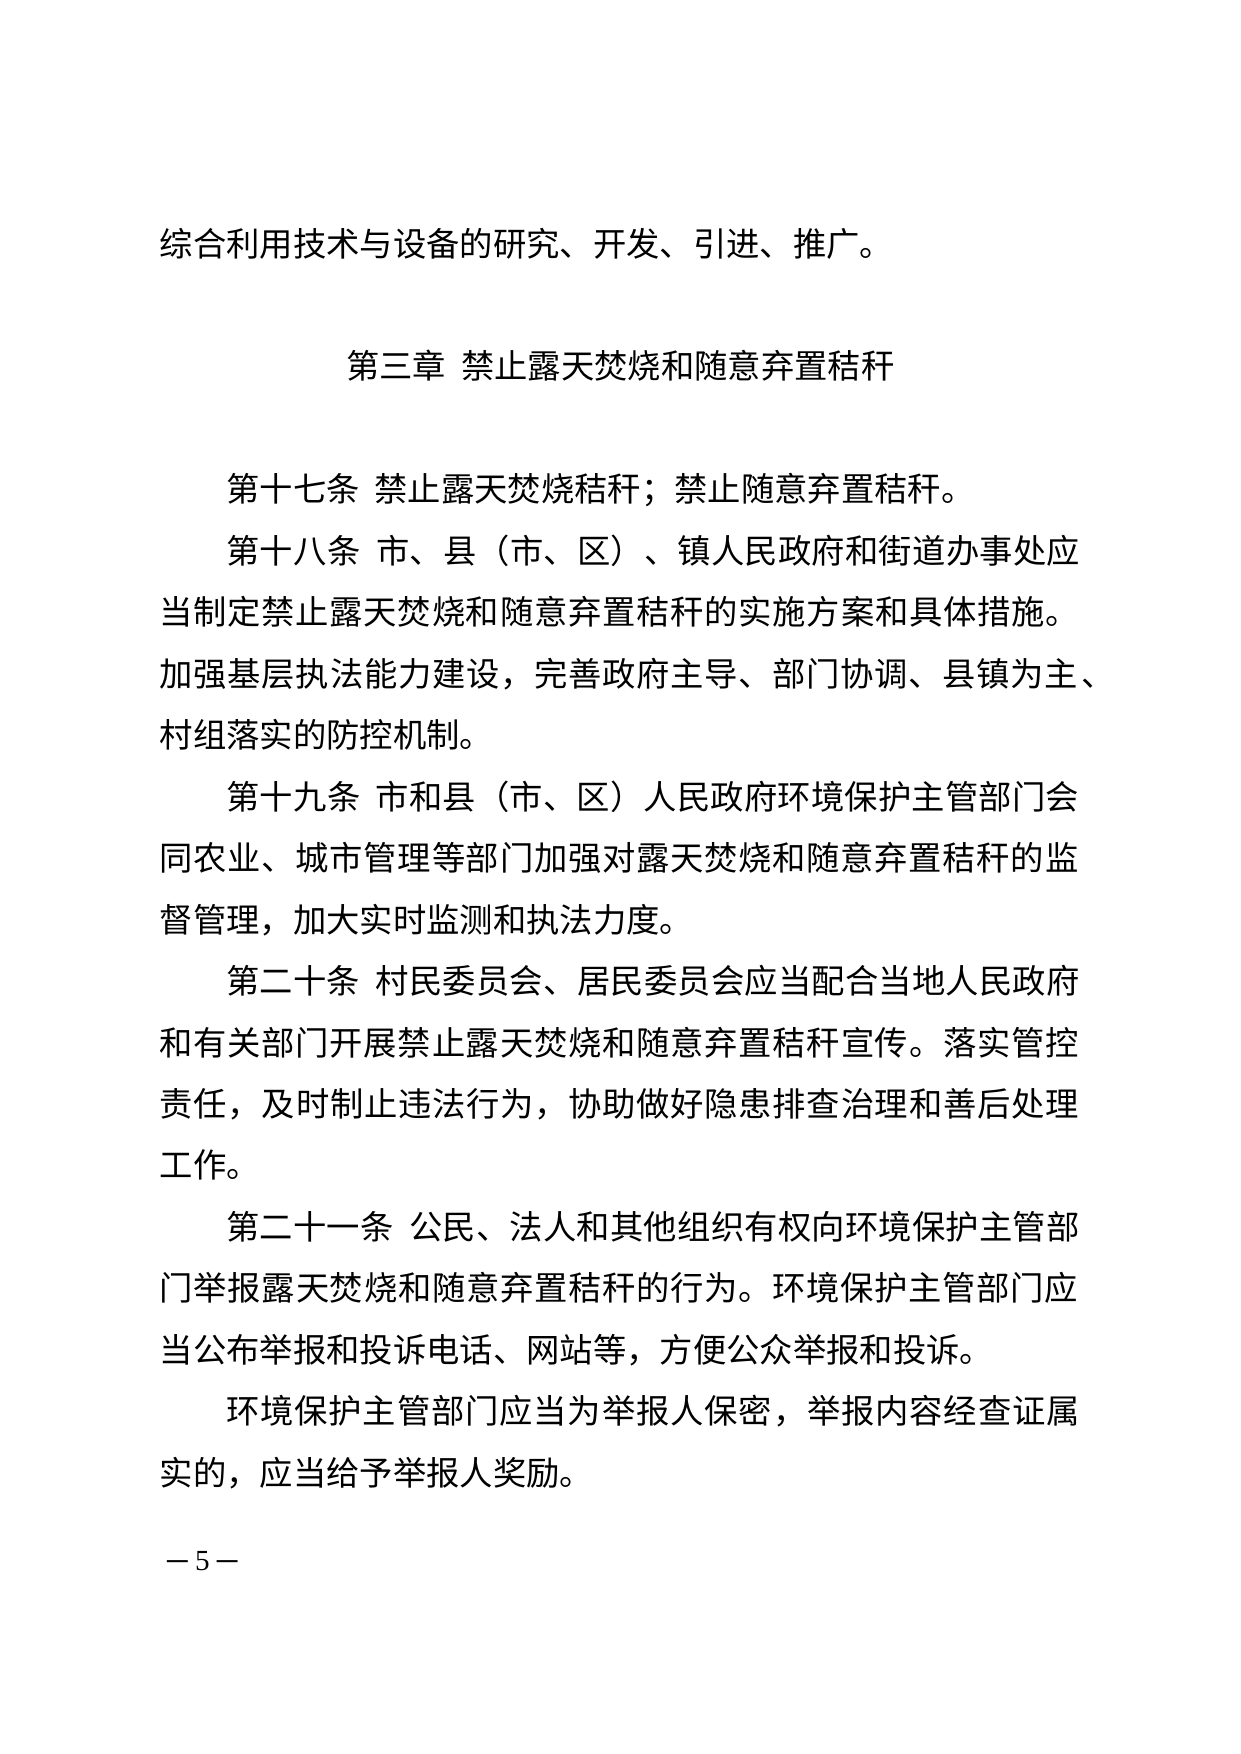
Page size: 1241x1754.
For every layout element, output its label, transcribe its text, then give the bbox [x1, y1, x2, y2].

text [159, 207, 1081, 268]
text 第十八条 市、县（市、区）、镇人民政府和街道办事处应当制定禁止露天焚烧和随意弃置秸秆的实施方案和具体措施。加强基层执法能力建设，完善政府主导、部门协调、县镇为主、村组落实的防控机制。 [159, 514, 1081, 760]
text 第十九条 市和县（市、区）人民政府环境保护主管部门会同农业、城市管理等部门加强对露天焚烧和随意弃置秸秆的监督管理，加大实时监测和执法力度。 [159, 760, 1081, 944]
text 第二十一条 公民、法人和其他组织有权向环境保护主管部门举报露天焚烧和随意弃置秸秆的行为。环境保护主管部门应当公布举报和投诉电话、网站等，方便公众举报和投诉。 [159, 1190, 1081, 1374]
text 第三章 禁止露天焚烧和随意弃置秸秆 [159, 330, 1081, 391]
text 环境保护主管部门应当为举报人保密，举报内容经查证属实的，应当给予举报人奖励。 [159, 1374, 1081, 1497]
text 第二十条 村民委员会、居民委员会应当配合当地人民政府和有关部门开展禁止露天焚烧和随意弃置秸秆宣传。落实管控责任，及时制止违法行为，协助做好隐患排查治理和善后处理工作。 [159, 944, 1081, 1190]
text 第十七条 禁止露天焚烧秸秆；禁止随意弃置秸秆。 [159, 453, 1081, 514]
